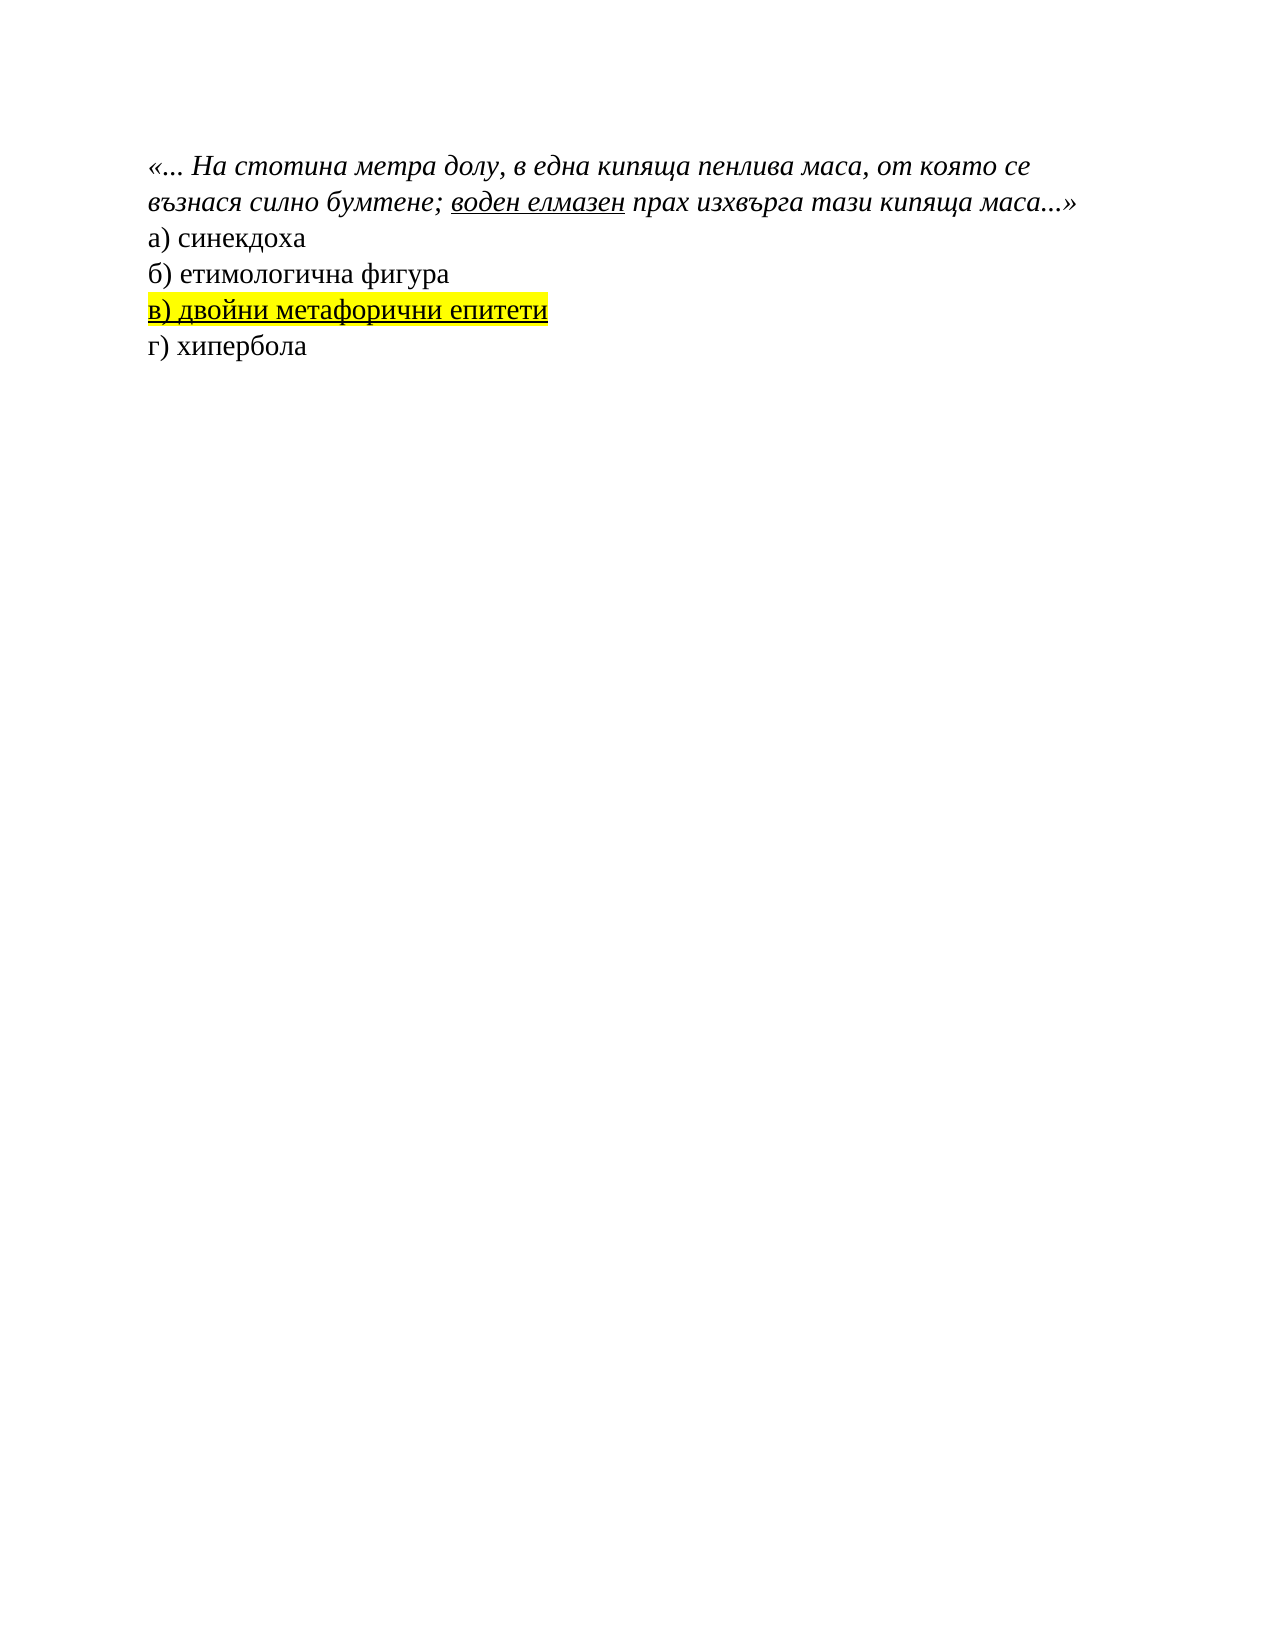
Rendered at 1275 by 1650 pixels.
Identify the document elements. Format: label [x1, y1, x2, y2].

text [148, 148, 1127, 464]
